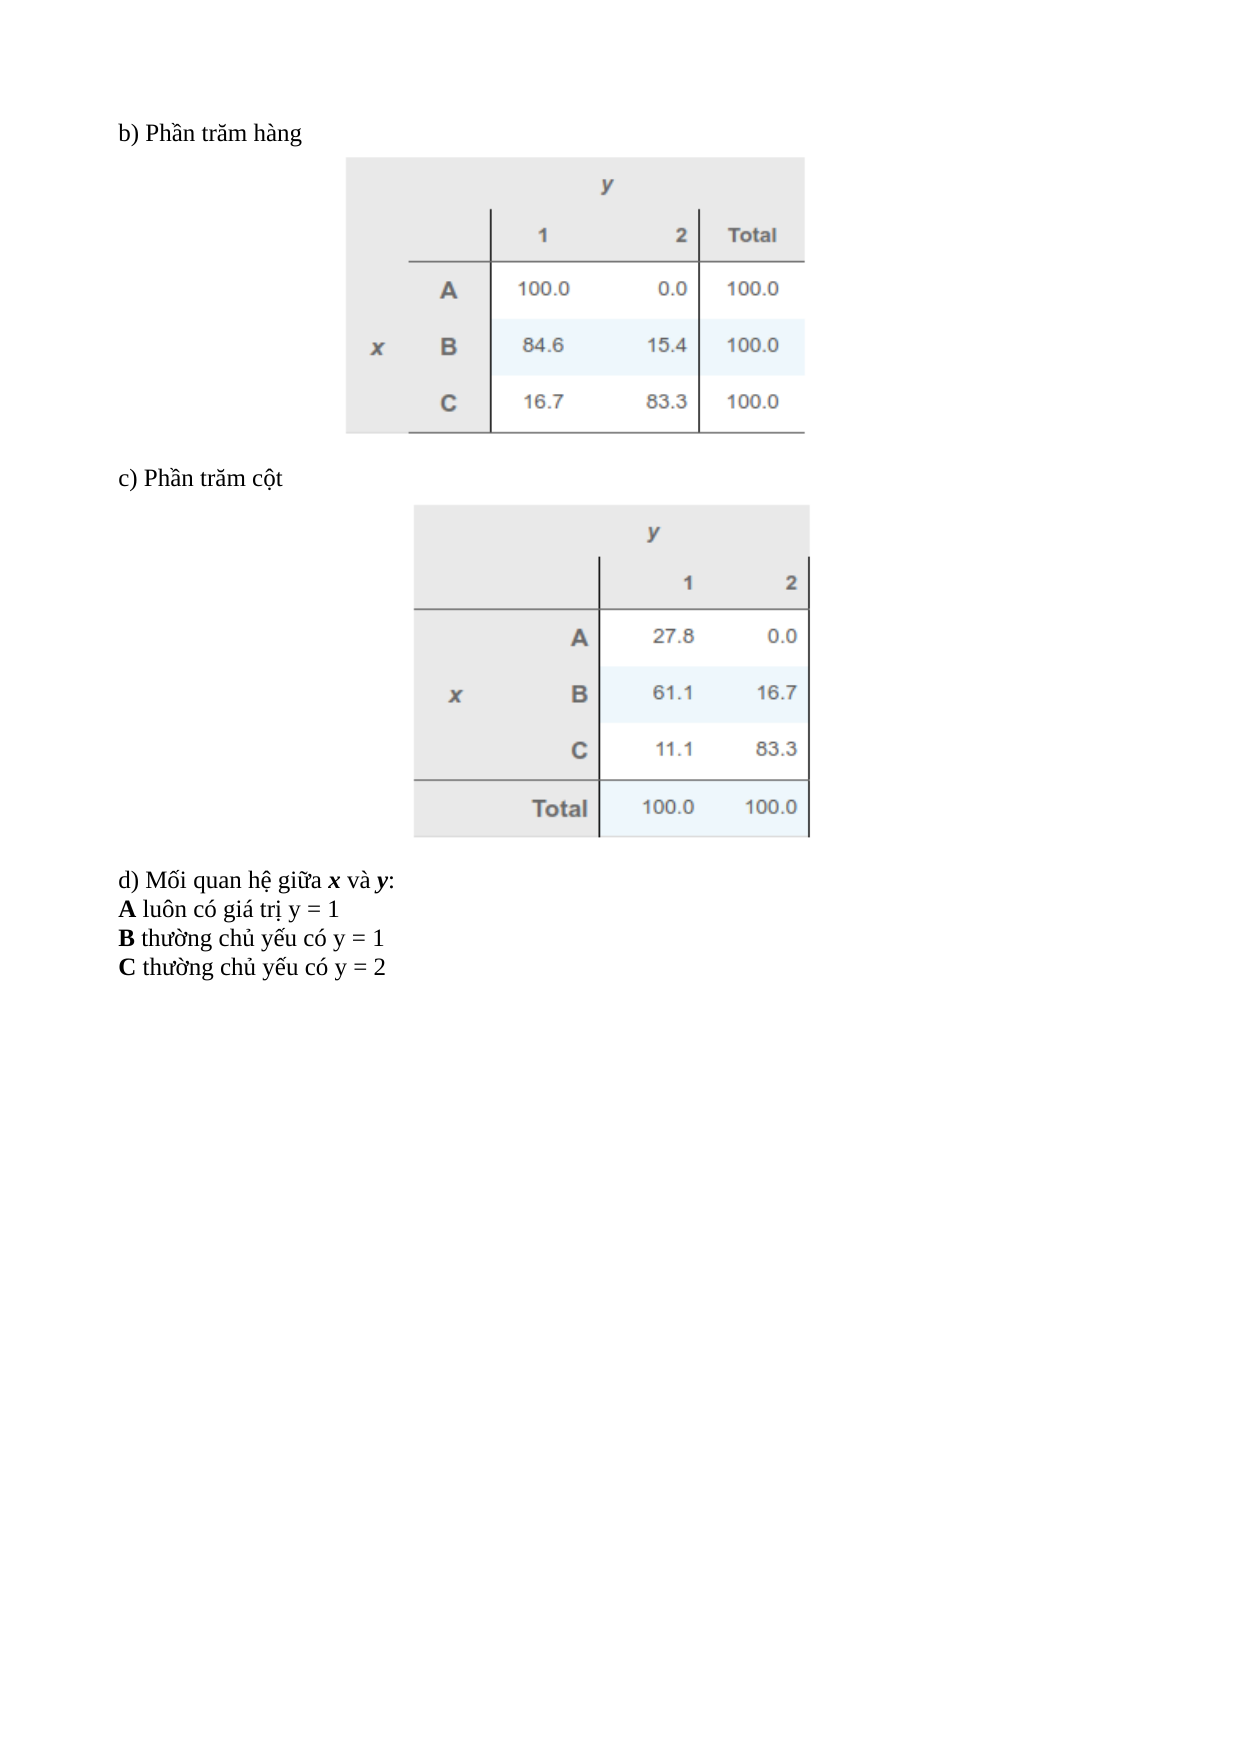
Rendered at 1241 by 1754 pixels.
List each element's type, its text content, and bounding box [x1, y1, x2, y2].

text b) Phần trăm hàng [118, 118, 1122, 147]
text A luôn có giá trị y = 1 [118, 894, 1122, 923]
picture [397, 499, 821, 847]
text d) Mối quan hệ giữa x và y: [118, 866, 1122, 894]
text c) Phần trăm cột [118, 463, 1122, 492]
text B thường chủ yếu có y = 1 [118, 923, 1122, 952]
picture [340, 156, 816, 437]
text C thường chủ yếu có y = 2 [118, 952, 1122, 981]
